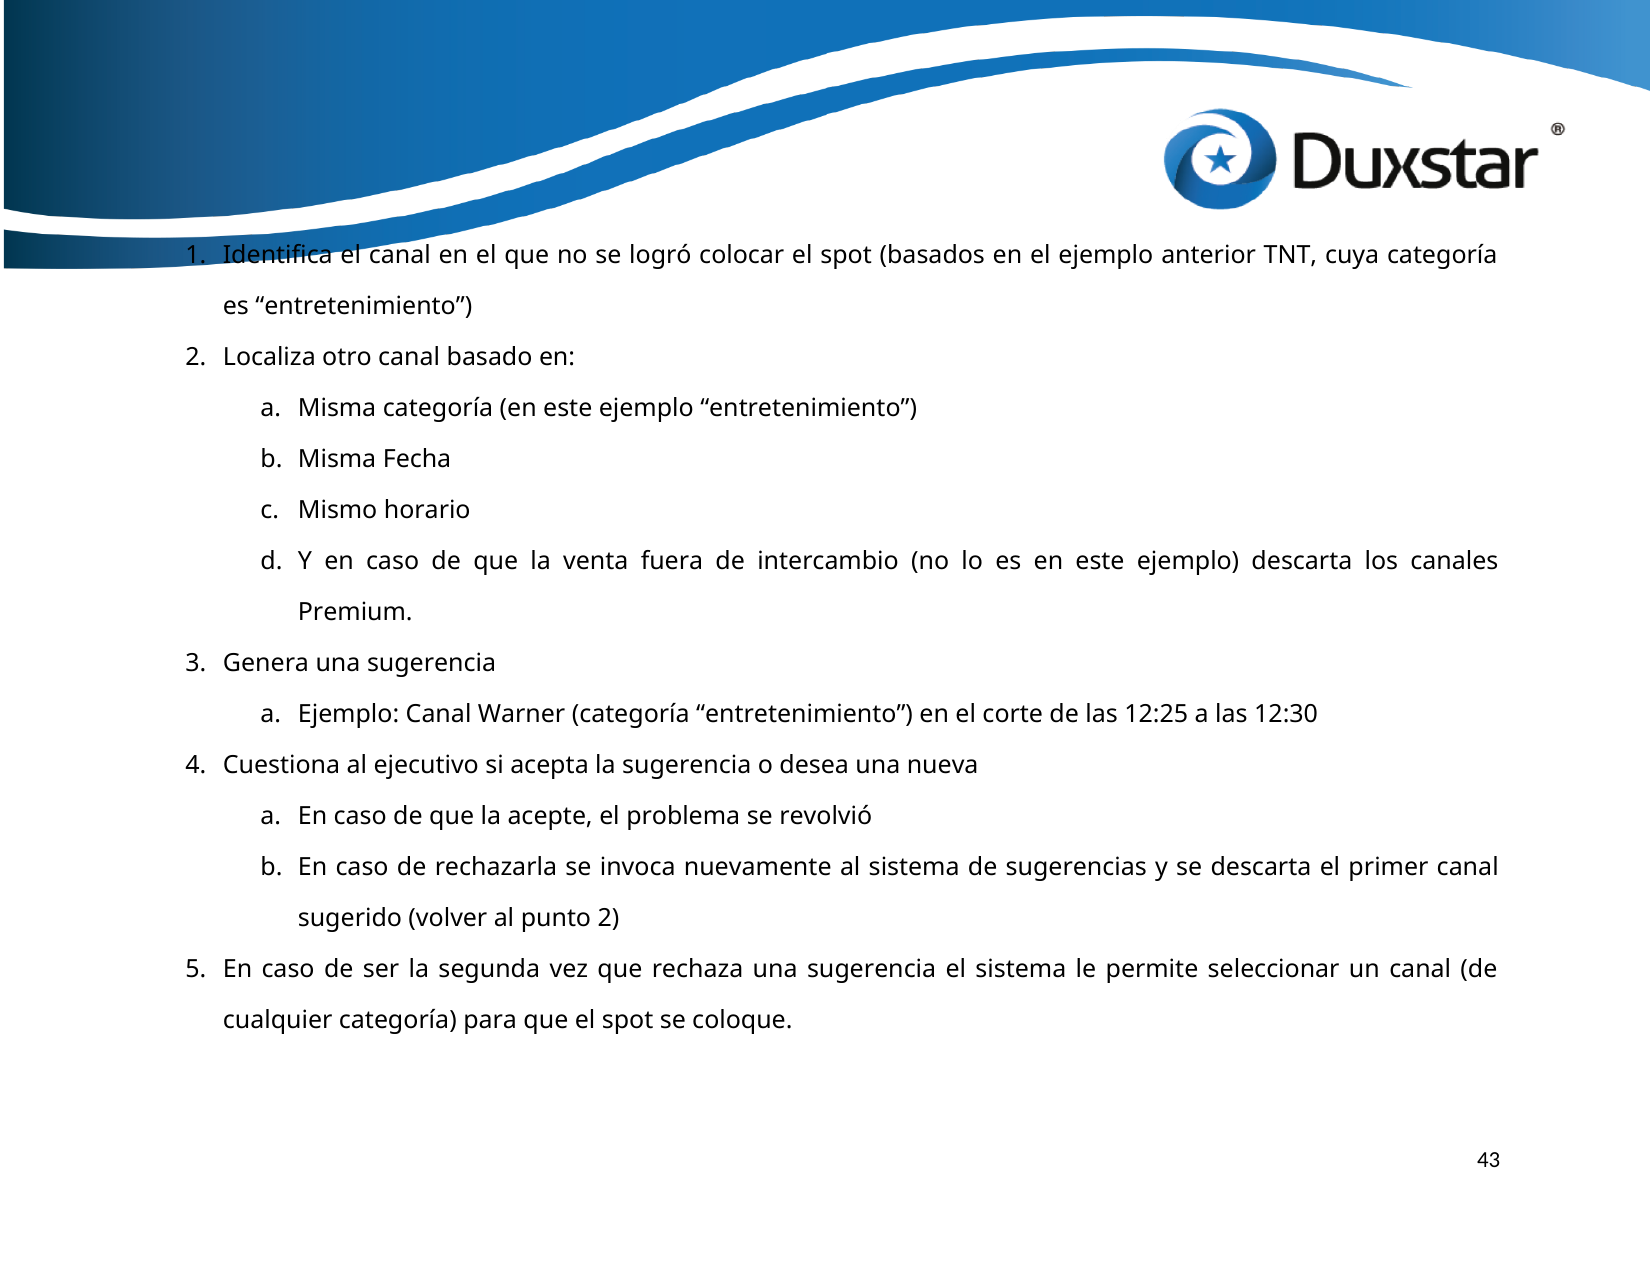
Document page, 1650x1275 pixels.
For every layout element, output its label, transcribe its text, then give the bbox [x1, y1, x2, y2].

list En caso de rechazarla se invoca nuevamente al sistema de sugerencias y se descarta el primer canal sugerido (volver al punto 2) [260, 849, 1500, 934]
list En caso de ser la segunda vez que rechaza una sugerencia el sistema le permite seleccionar un canal (de cualquier categoría) para que el spot se coloque. [185, 951, 1500, 1036]
list Mismo horario [260, 491, 1500, 526]
list Localiza otro canal basado en: [185, 338, 1500, 372]
list En caso de que la acepte, el problema se revolvió [260, 798, 1500, 832]
list Misma categoría (en este ejemplo “entretenimiento”) [260, 389, 1500, 423]
list Identifica el canal en el que no se logró colocar el spot (basados en el ejemplo anterior TNT, cuya categoría es “entretenimiento”) [185, 236, 1500, 321]
list Ejemplo: Canal Warner (categoría “entretenimiento”) en el corte de las 12:25 a las 12:30 [260, 696, 1500, 730]
list Y en caso de que la venta fuera de intercambio (no lo es en este ejemplo) descarta los canales Premium. [260, 542, 1500, 628]
list Cuestiona al ejecutivo si acepta la sugerencia o desea una nueva [185, 747, 1500, 781]
picture [3, 0, 1650, 269]
list Genera una sugerencia [185, 644, 1500, 679]
list Misma Fecha [260, 440, 1500, 474]
